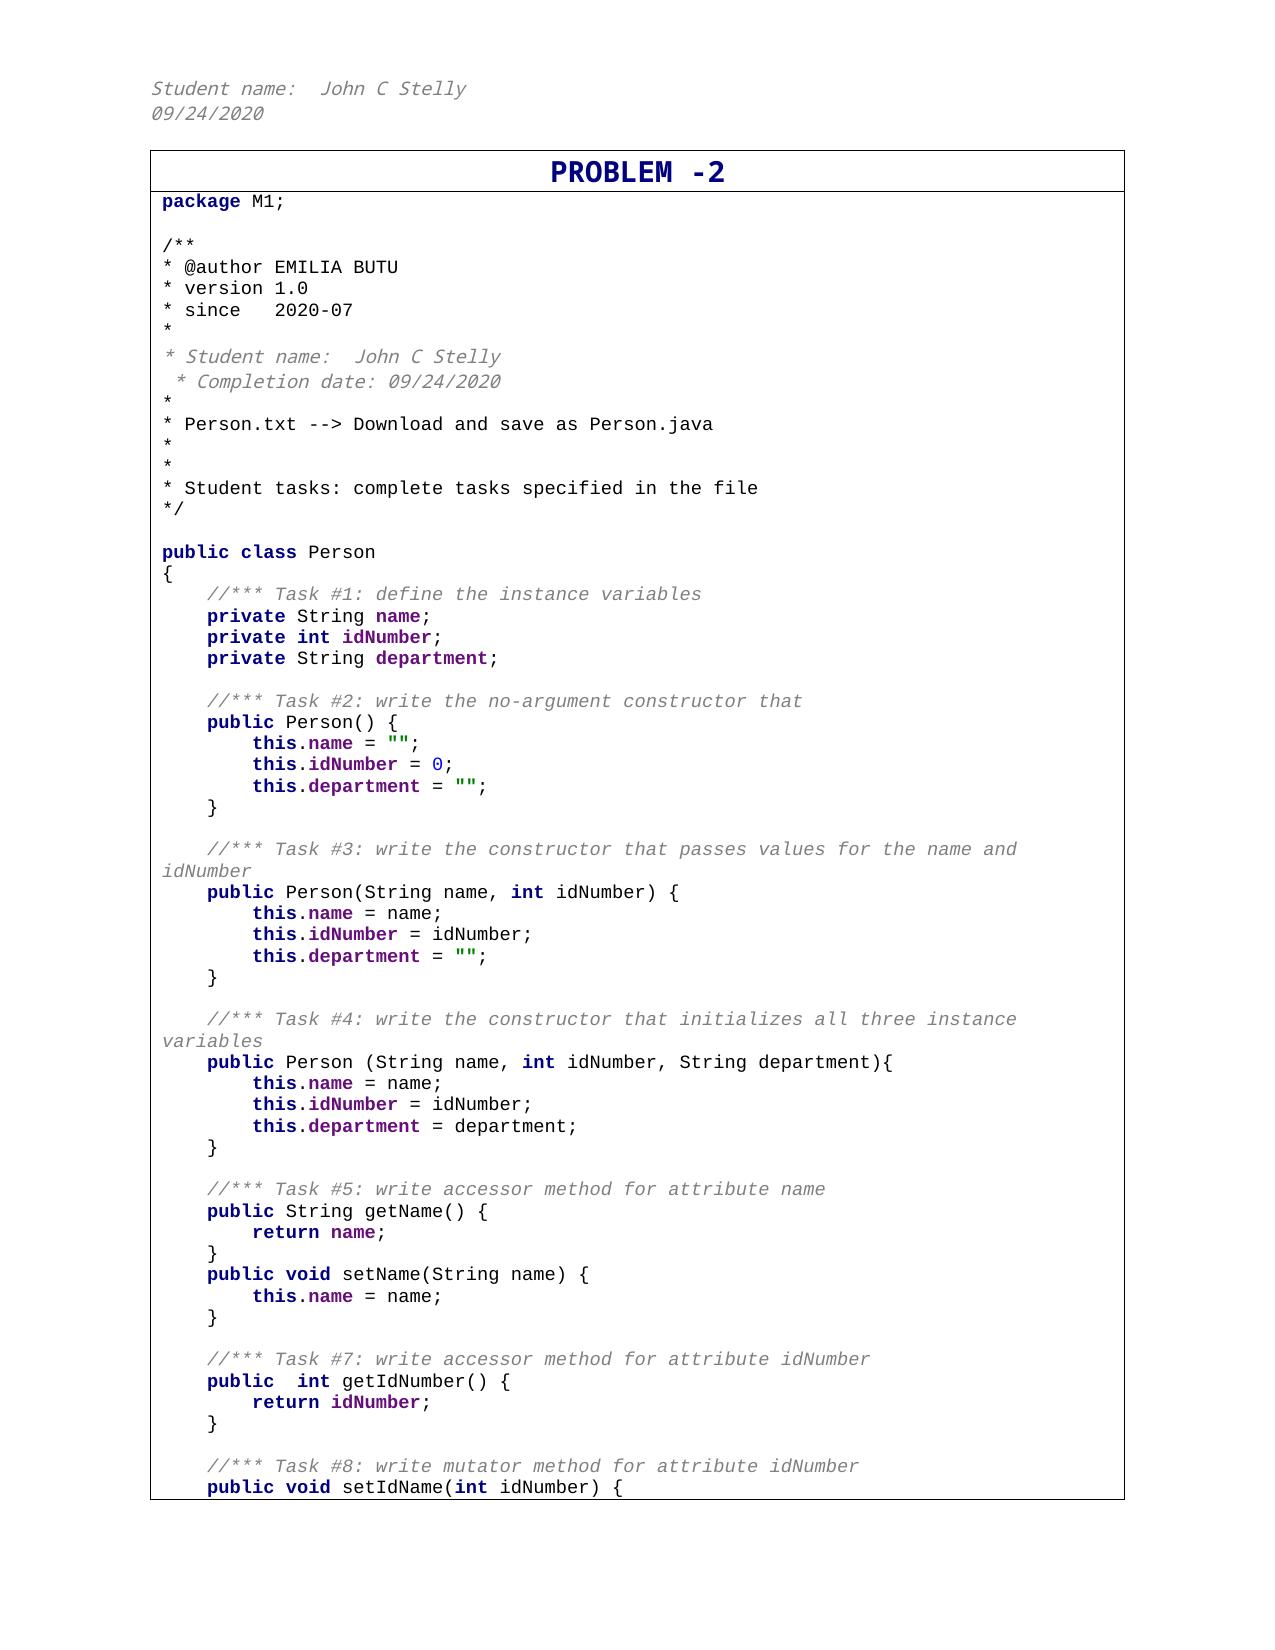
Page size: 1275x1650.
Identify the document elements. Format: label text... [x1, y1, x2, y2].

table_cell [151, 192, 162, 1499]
table_header PROBLEM -2 [151, 151, 1124, 191]
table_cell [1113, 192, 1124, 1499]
